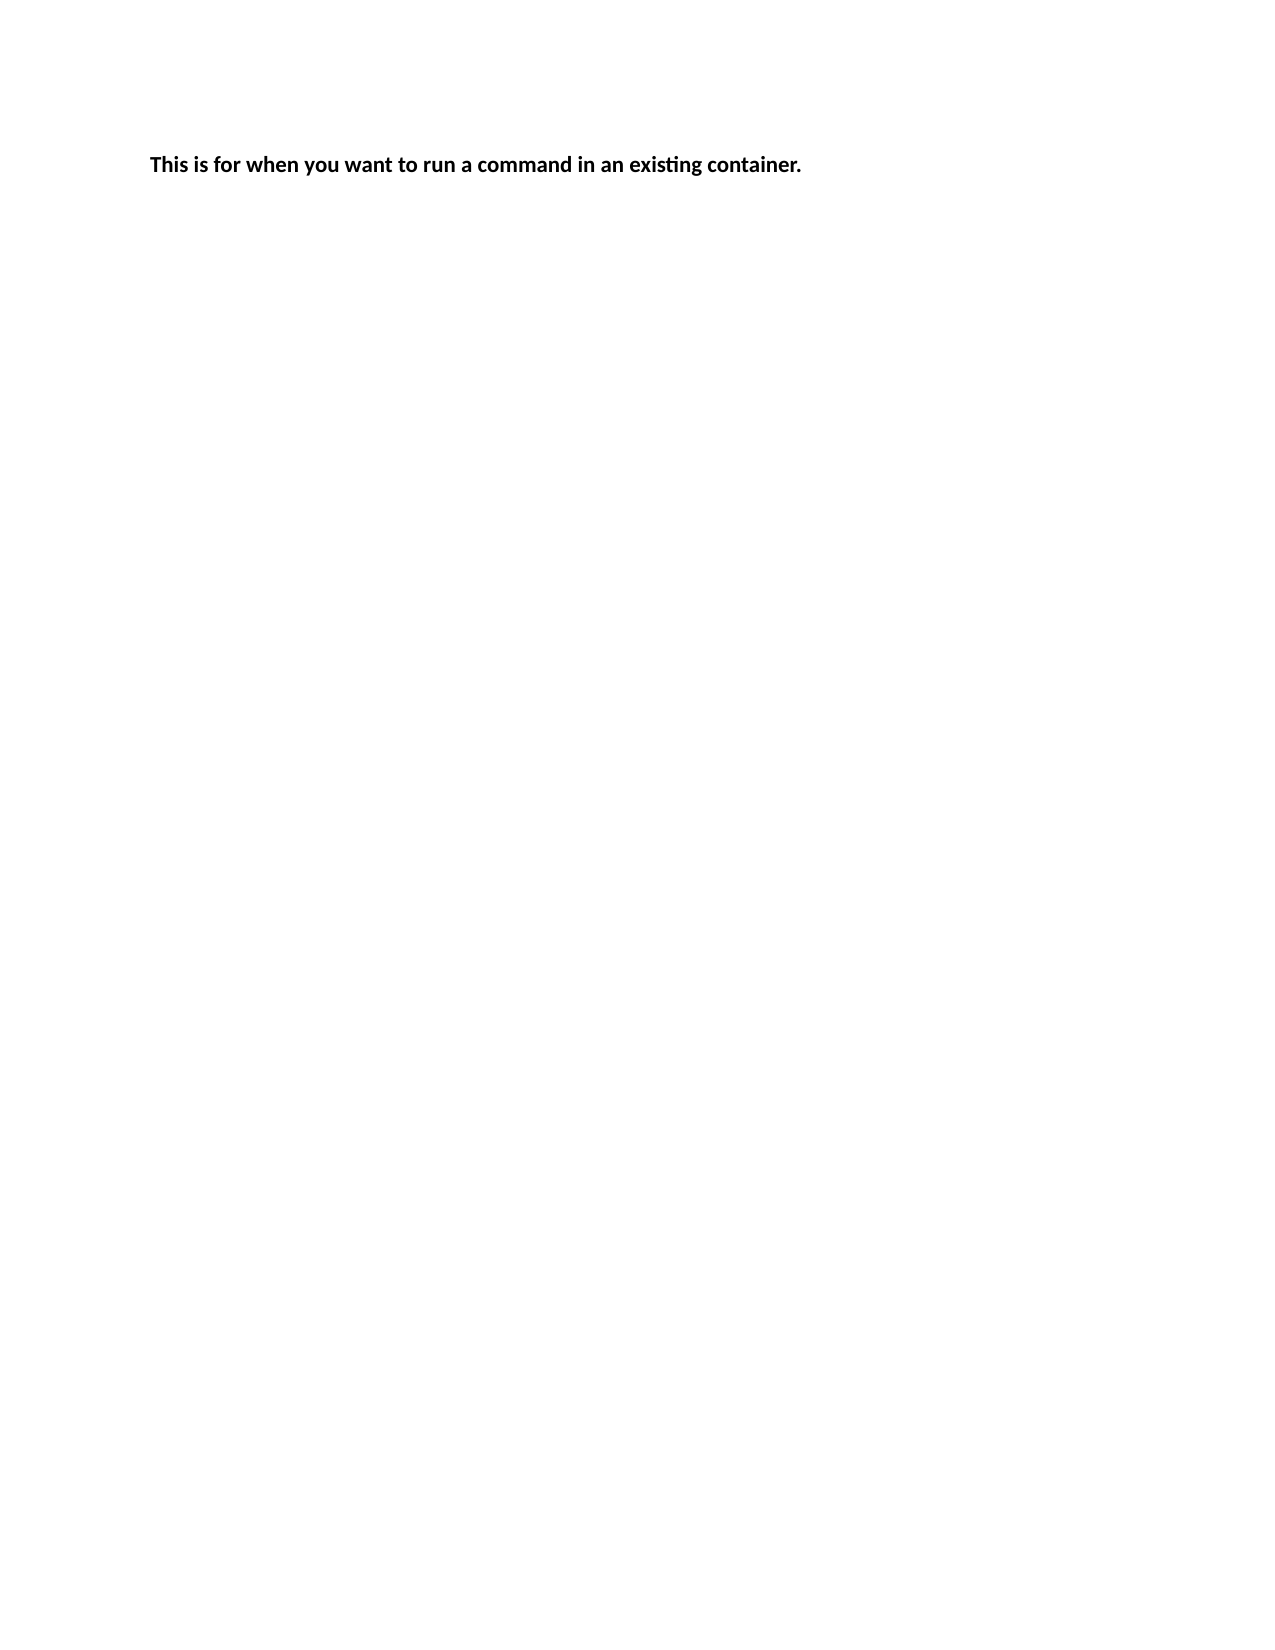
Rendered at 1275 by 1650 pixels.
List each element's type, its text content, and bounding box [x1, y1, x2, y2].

text This is for when you want to run a command in an existing container. [150, 150, 1125, 179]
